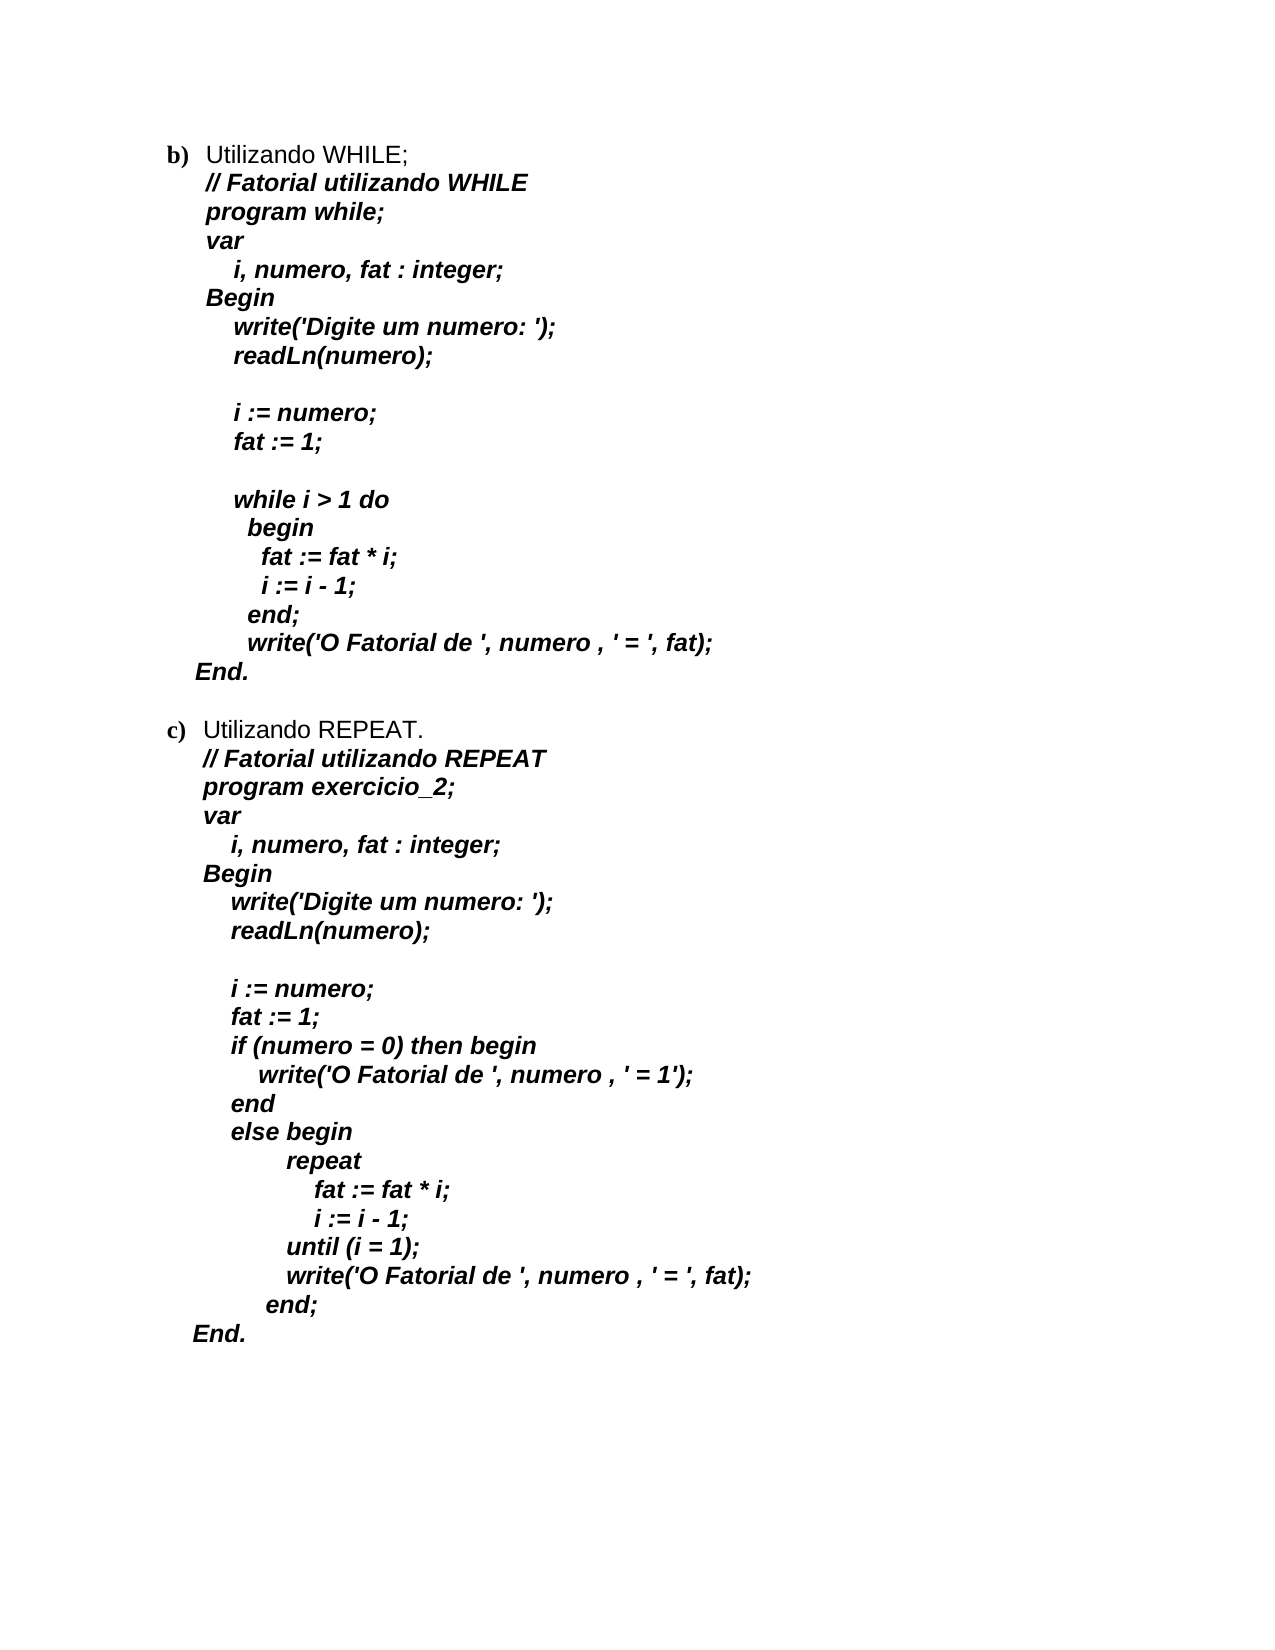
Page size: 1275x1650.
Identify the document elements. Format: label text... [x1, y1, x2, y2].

list fat := 1; [203, 1002, 1119, 1031]
list write('O Fatorial de ', numero , ' = ', fat); [206, 628, 1119, 657]
list var [203, 801, 1119, 830]
list i := numero; [203, 973, 1119, 1002]
list repeat [203, 1146, 1119, 1175]
list program exercicio_2; [203, 772, 1119, 801]
list if (numero = 0) then begin [203, 1031, 1119, 1060]
list i, numero, fat : integer; [203, 830, 1119, 858]
list readLn(numero); [206, 341, 1119, 370]
list Begin [206, 283, 1119, 312]
list End. [192, 1318, 1119, 1347]
list i := i - 1; [206, 571, 1119, 600]
list begin [206, 513, 1119, 542]
list Utilizando WHILE; [167, 139, 1119, 168]
list program while; [206, 197, 1119, 226]
list i, numero, fat : integer; [206, 255, 1119, 283]
list end [203, 1088, 1119, 1117]
list readLn(numero); [203, 916, 1119, 945]
list var [206, 226, 1119, 255]
list while i > 1 do [206, 485, 1119, 513]
list // Fatorial utilizando REPEAT [203, 743, 1119, 772]
list end; [206, 600, 1119, 628]
list i := numero; [206, 398, 1119, 427]
list Utilizando REPEAT. [167, 715, 1119, 743]
list end; [203, 1290, 1119, 1318]
list else begin [203, 1117, 1119, 1146]
list write('Digite um numero: '); [203, 887, 1119, 916]
list fat := fat * i; [203, 1175, 1119, 1203]
list i := i - 1; [203, 1203, 1119, 1232]
list write('Digite um numero: '); [206, 312, 1119, 341]
list fat := 1; [206, 427, 1119, 456]
list End. [195, 657, 1119, 686]
list write('O Fatorial de ', numero , ' = 1'); [203, 1060, 1119, 1088]
list until (i = 1); [203, 1232, 1119, 1261]
list write('O Fatorial de ', numero , ' = ', fat); [203, 1261, 1119, 1290]
list Begin [203, 858, 1119, 887]
list fat := fat * i; [206, 542, 1119, 571]
list // Fatorial utilizando WHILE [206, 168, 1119, 197]
